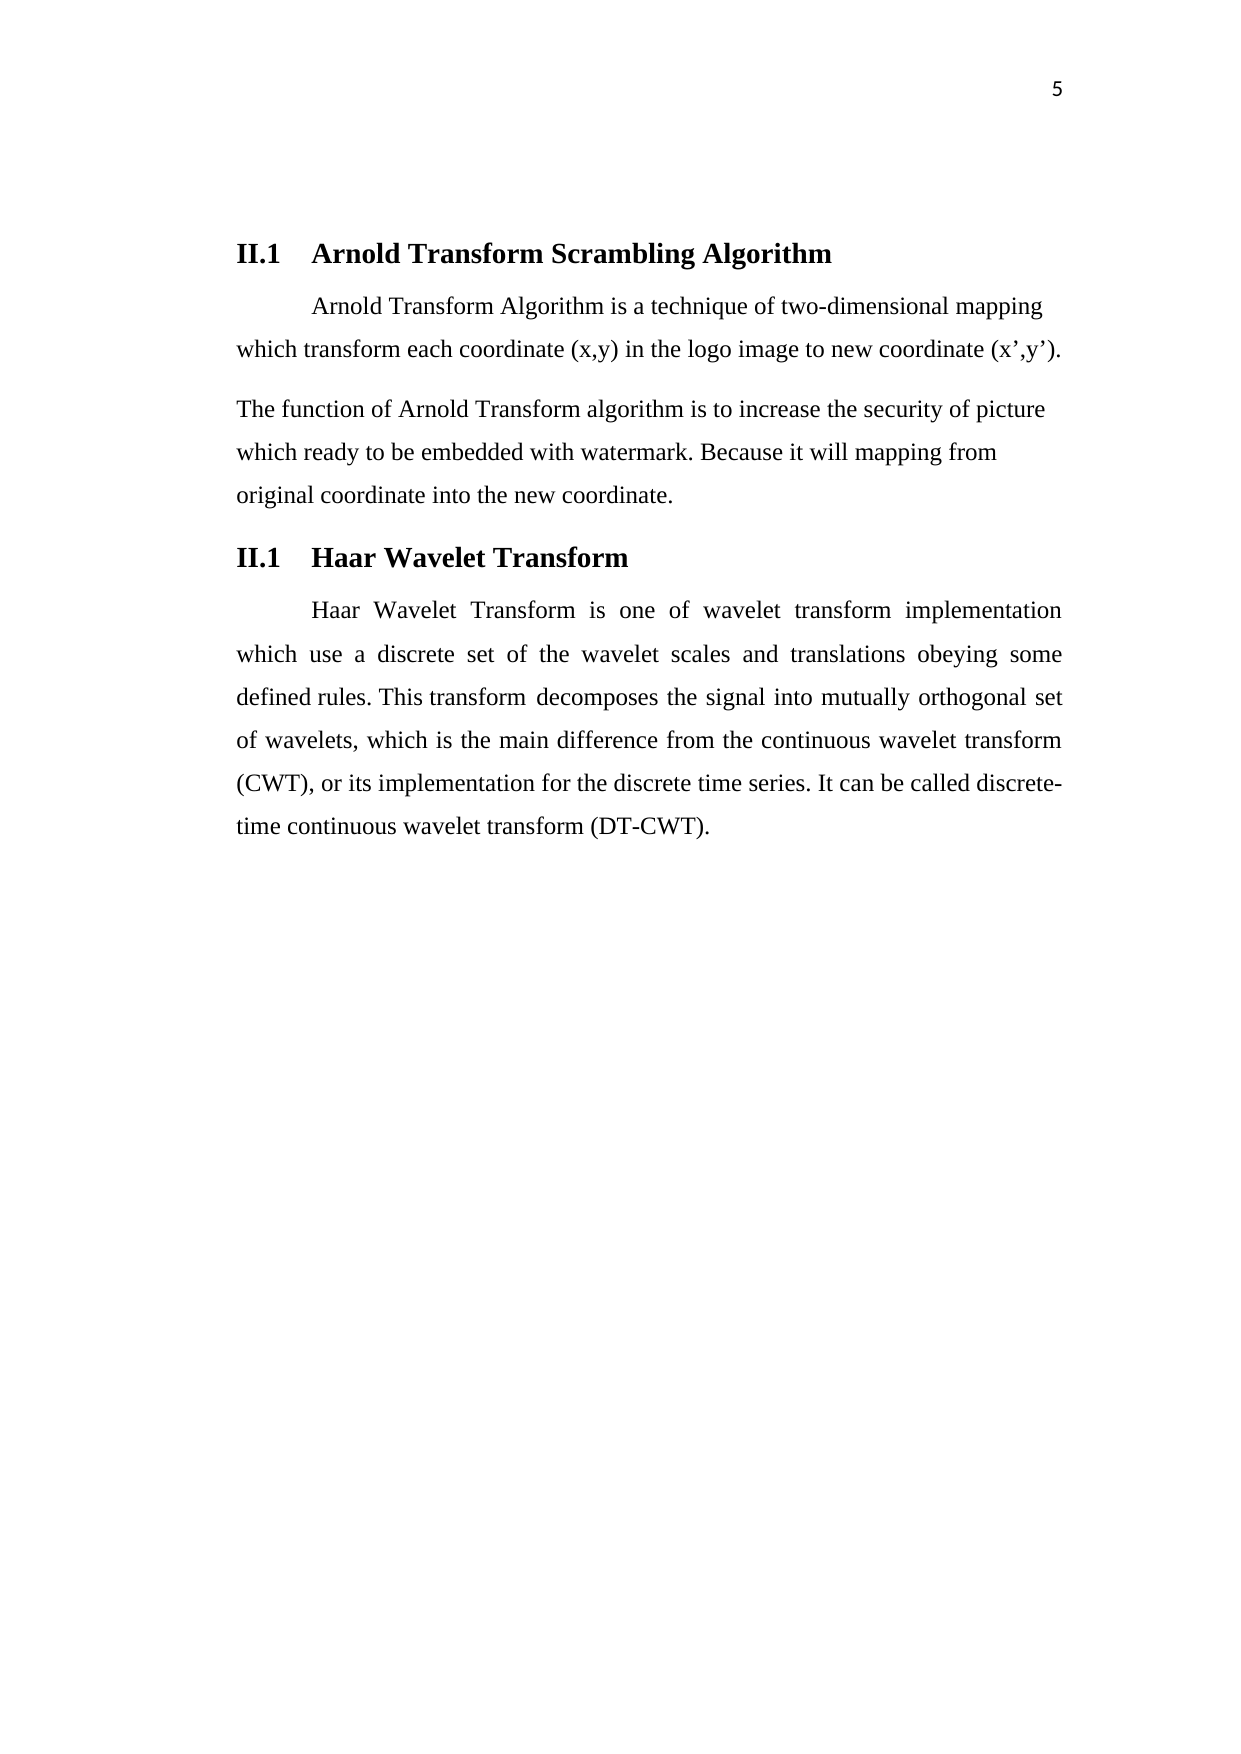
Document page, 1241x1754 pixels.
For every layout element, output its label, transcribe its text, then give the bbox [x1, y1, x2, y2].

text Arnold Transform Algorithm is a technique of two-dimensional mapping which transform each coordinate (x,y) in the logo image to new coordinate (x’,y’). [236, 291, 1063, 363]
text Haar Wavelet Transform is one of wavelet transform implementation which use a discrete set of the wavelet scales and translations obeying some defined rules. This transform decomposes the signal into mutually orthogonal set of wavelets, which is the main difference from the continuous wavelet transform (CWT), or its implementation for the discrete time series. It can be called discrete-time continuous wavelet transform (DT-CWT). [236, 596, 1063, 840]
text II.1 Arnold Transform Scrambling Algorithm [236, 236, 1063, 270]
text II.1 Haar Wavelet Transform [236, 540, 1063, 574]
text The function of Arnold Transform algorithm is to increase the security of picture which ready to be embedded with watermark. Because it will mapping from original coordinate into the new coordinate. [236, 394, 1063, 509]
